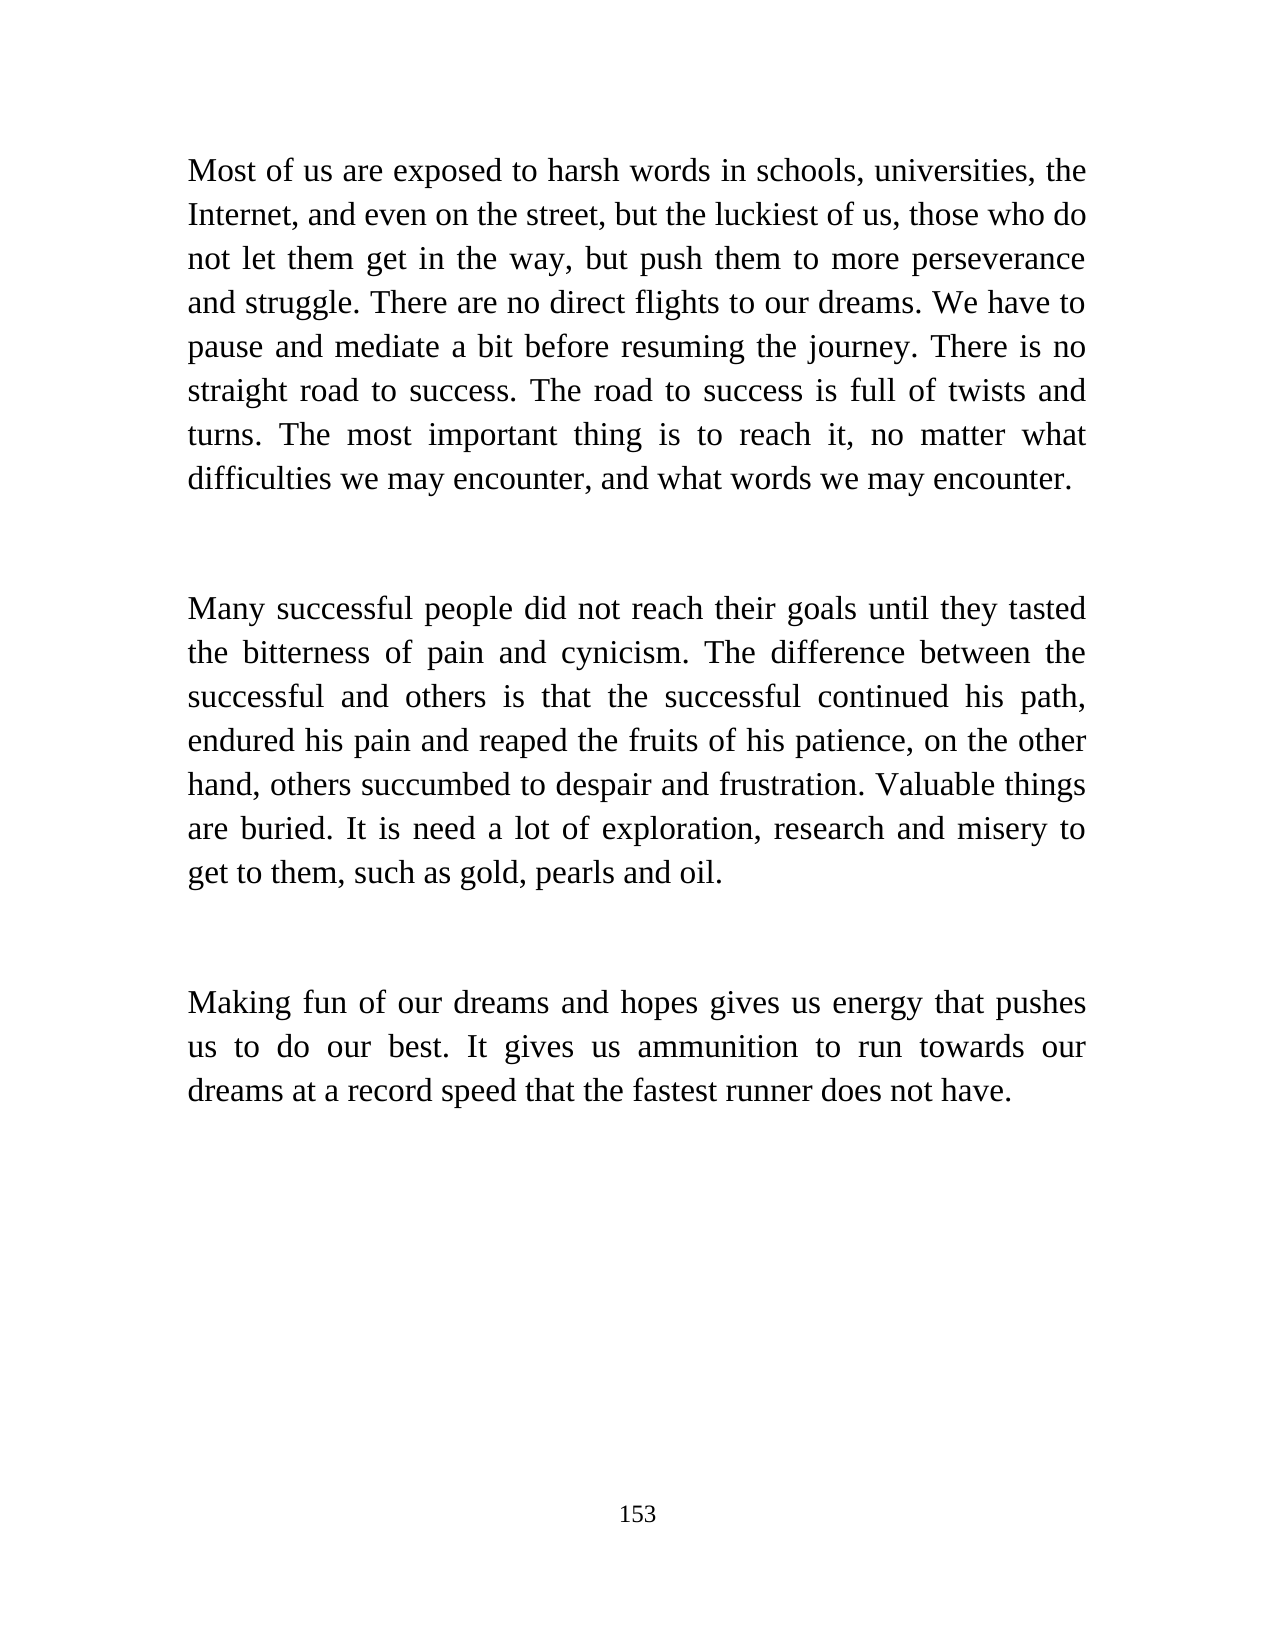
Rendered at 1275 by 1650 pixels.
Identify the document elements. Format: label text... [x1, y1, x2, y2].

text Many successful people did not reach their goals until they tasted the bitterness of pain and cynicism. The difference between the successful and others is that the successful continued his path, endured his pain and reaped the fruits of his patience, on the other hand, others succumbed to despair and frustration. Valuable things are buried. It is need a lot of exploration, research and misery to get to them, such as gold, pearls and oil. [187, 649, 1087, 772]
text Most of us are exposed to harsh words in schools, universities, the Internet, and even on the street, but the luckiest of us, those who do not let them get in the way, but push them to more perseverance and struggle. There are no direct flights to our dreams. We have to pause and mediate a bit before resuming the journey. There is no straight road to success. The road to success is full of twists and turns. The most important thing is to reach it, no matter what difficulties we may encounter, and what words we may encounter. [187, 431, 1087, 497]
text Most of us are exposed to harsh words in schools, universities, the Internet, and even on the street, but the luckiest of us, those who do not let them get in the way, but push them to more perseverance and struggle. There are no direct flights to our dreams. We have to pause and mediate a bit before resuming the journey. There is no straight road to success. The road to success is full of twists and turns. The most important thing is to reach it, no matter what difficulties we may encounter, and what words we may encounter. [187, 150, 1087, 430]
text Many successful people did not reach their goals until they tasted the bitterness of pain and cynicism. The difference between the successful and others is that the successful continued his path, endured his pain and reaped the fruits of his patience, on the other hand, others succumbed to despair and frustration. Valuable things are buried. It is need a lot of exploration, research and misery to get to them, such as gold, pearls and oil. [187, 588, 1087, 648]
text Making fun of our dreams and hopes gives us energy that pushes us to do our best. It gives us ammunition to run towards our dreams at a record speed that the fastest runner does not have. [187, 982, 1087, 1109]
text Many successful people did not reach their goals until they tasted the bitterness of pain and cynicism. The difference between the successful and others is that the successful continued his path, endured his pain and reaped the fruits of his patience, on the other hand, others succumbed to despair and frustration. Valuable things are buried. It is need a lot of exploration, research and misery to get to them, such as gold, pearls and oil. [187, 773, 1087, 891]
